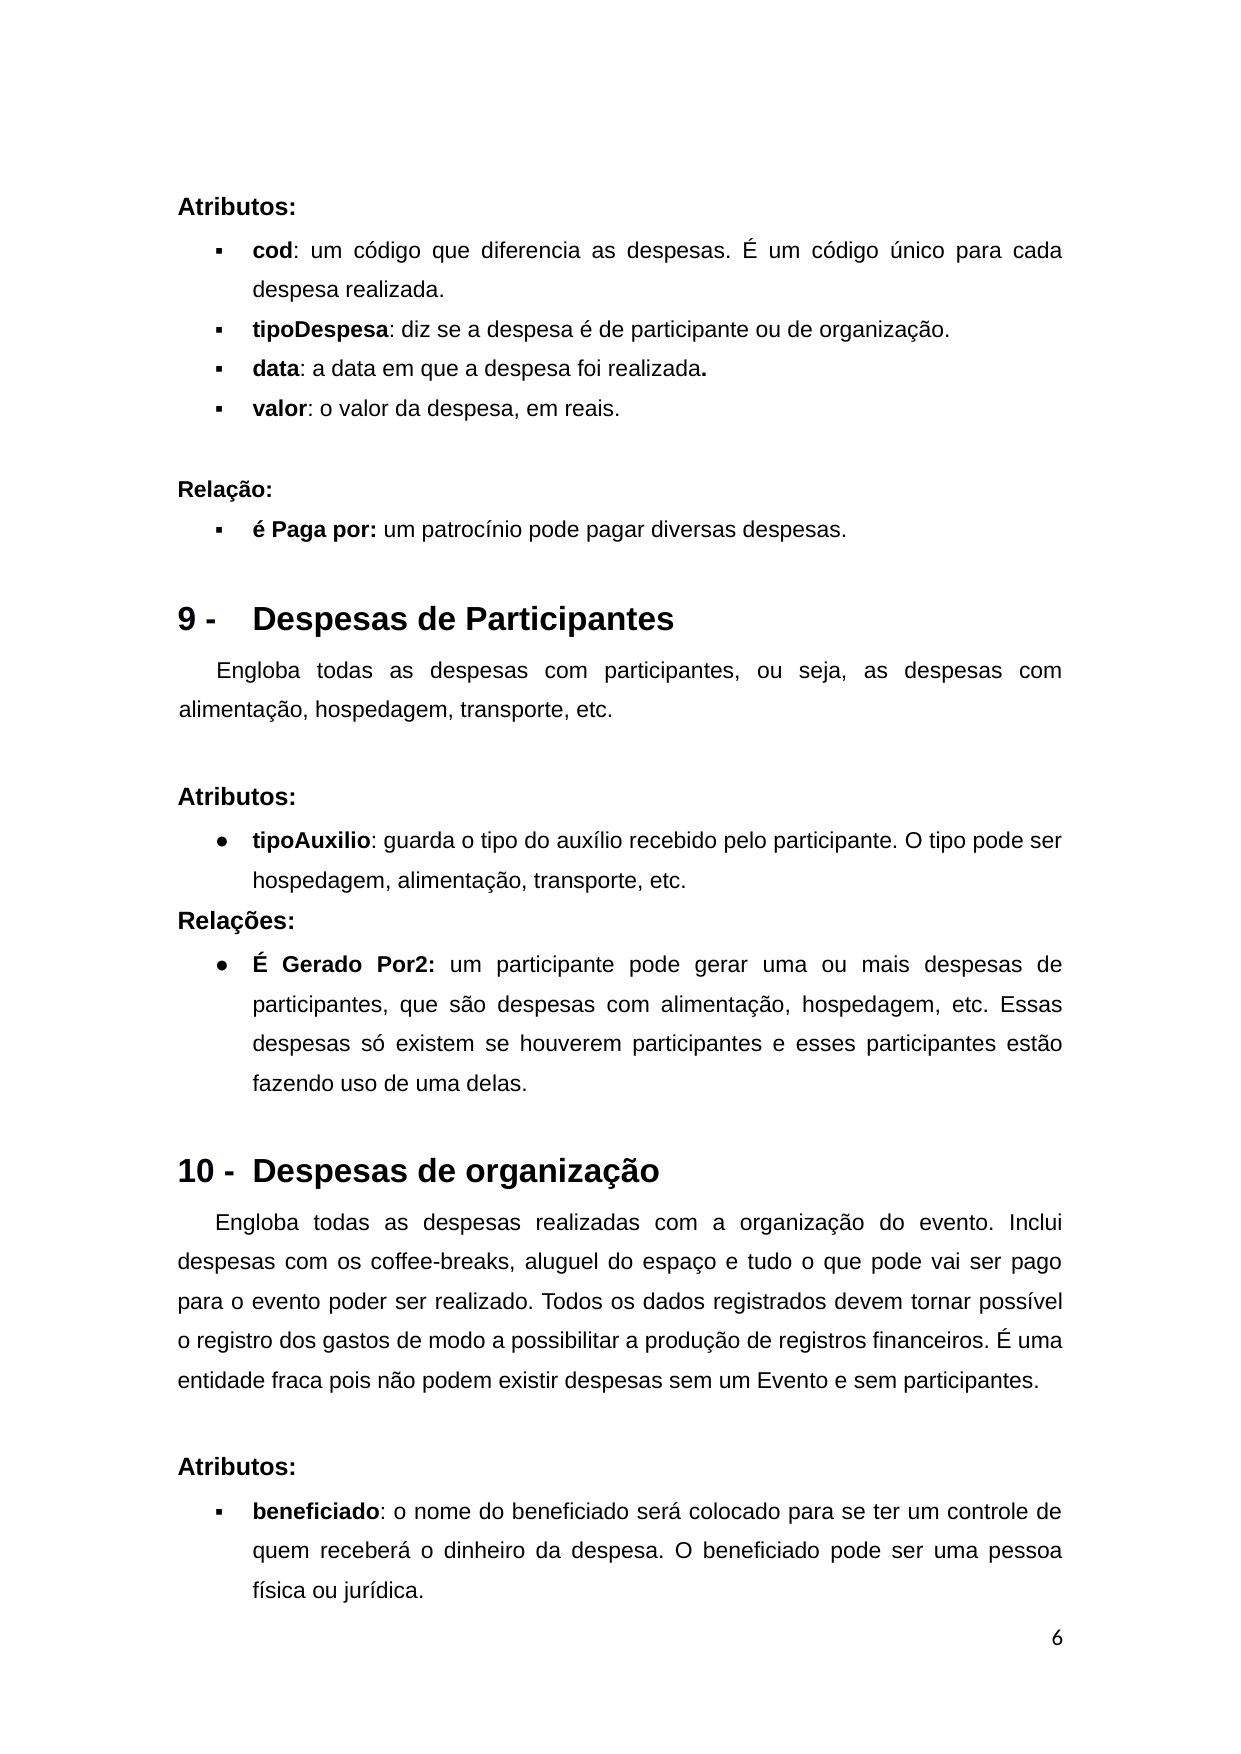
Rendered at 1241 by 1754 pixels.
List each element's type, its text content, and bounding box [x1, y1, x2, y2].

list Despesas de Participantes [177, 599, 1063, 638]
text Engloba todas as despesas realizadas com a organização do evento. Inclui despesas com os coffee-breaks, aluguel do espaço e tudo o que pode vai ser pago para o evento poder ser realizado. Todos os dados registrados devem tornar possível o registro dos gastos de modo a possibilitar a produção de registros financeiros. É uma entidade fraca pois não podem existir despesas sem um Evento e sem participantes. [177, 1209, 1063, 1393]
list É Gerado Por2: um participante pode gerar uma ou mais despesas de participantes, que são despesas com alimentação, hospedagem, etc. Essas despesas só existem se houverem participantes e esses participantes estão fazendo uso de uma delas. [215, 951, 1063, 1096]
list beneficiado: o nome do beneficiado será colocado para se ter um controle de quem receberá o dinheiro da despesa. O beneficiado pode ser uma pessoa física ou jurídica. [215, 1498, 1063, 1603]
text Atributos: [177, 192, 1063, 220]
list valor: o valor da despesa, em reais. [215, 395, 1063, 421]
text Atributos: [177, 1452, 1063, 1481]
list cod: um código que diferencia as despesas. É um código único para cada despesa realizada. [215, 237, 1063, 303]
text Engloba todas as despesas com participantes, ou seja, as despesas com alimentação, hospedagem, transporte, etc. [179, 657, 1063, 723]
list tipoDespesa: diz se a despesa é de participante ou de organização. [215, 316, 1063, 342]
list tipoAuxilio: guarda o tipo do auxílio recebido pelo participante. O tipo pode ser hospedagem, alimentação, transporte, etc. [215, 827, 1063, 893]
text Atributos: [177, 782, 1063, 811]
text Relações: [177, 906, 1063, 935]
list é Paga por: um patrocínio pode pagar diversas despesas. [215, 516, 1063, 542]
text Relação: [177, 476, 1063, 503]
list data: a data em que a despesa foi realizada. [215, 355, 1063, 382]
list Despesas de organização [177, 1151, 1063, 1190]
